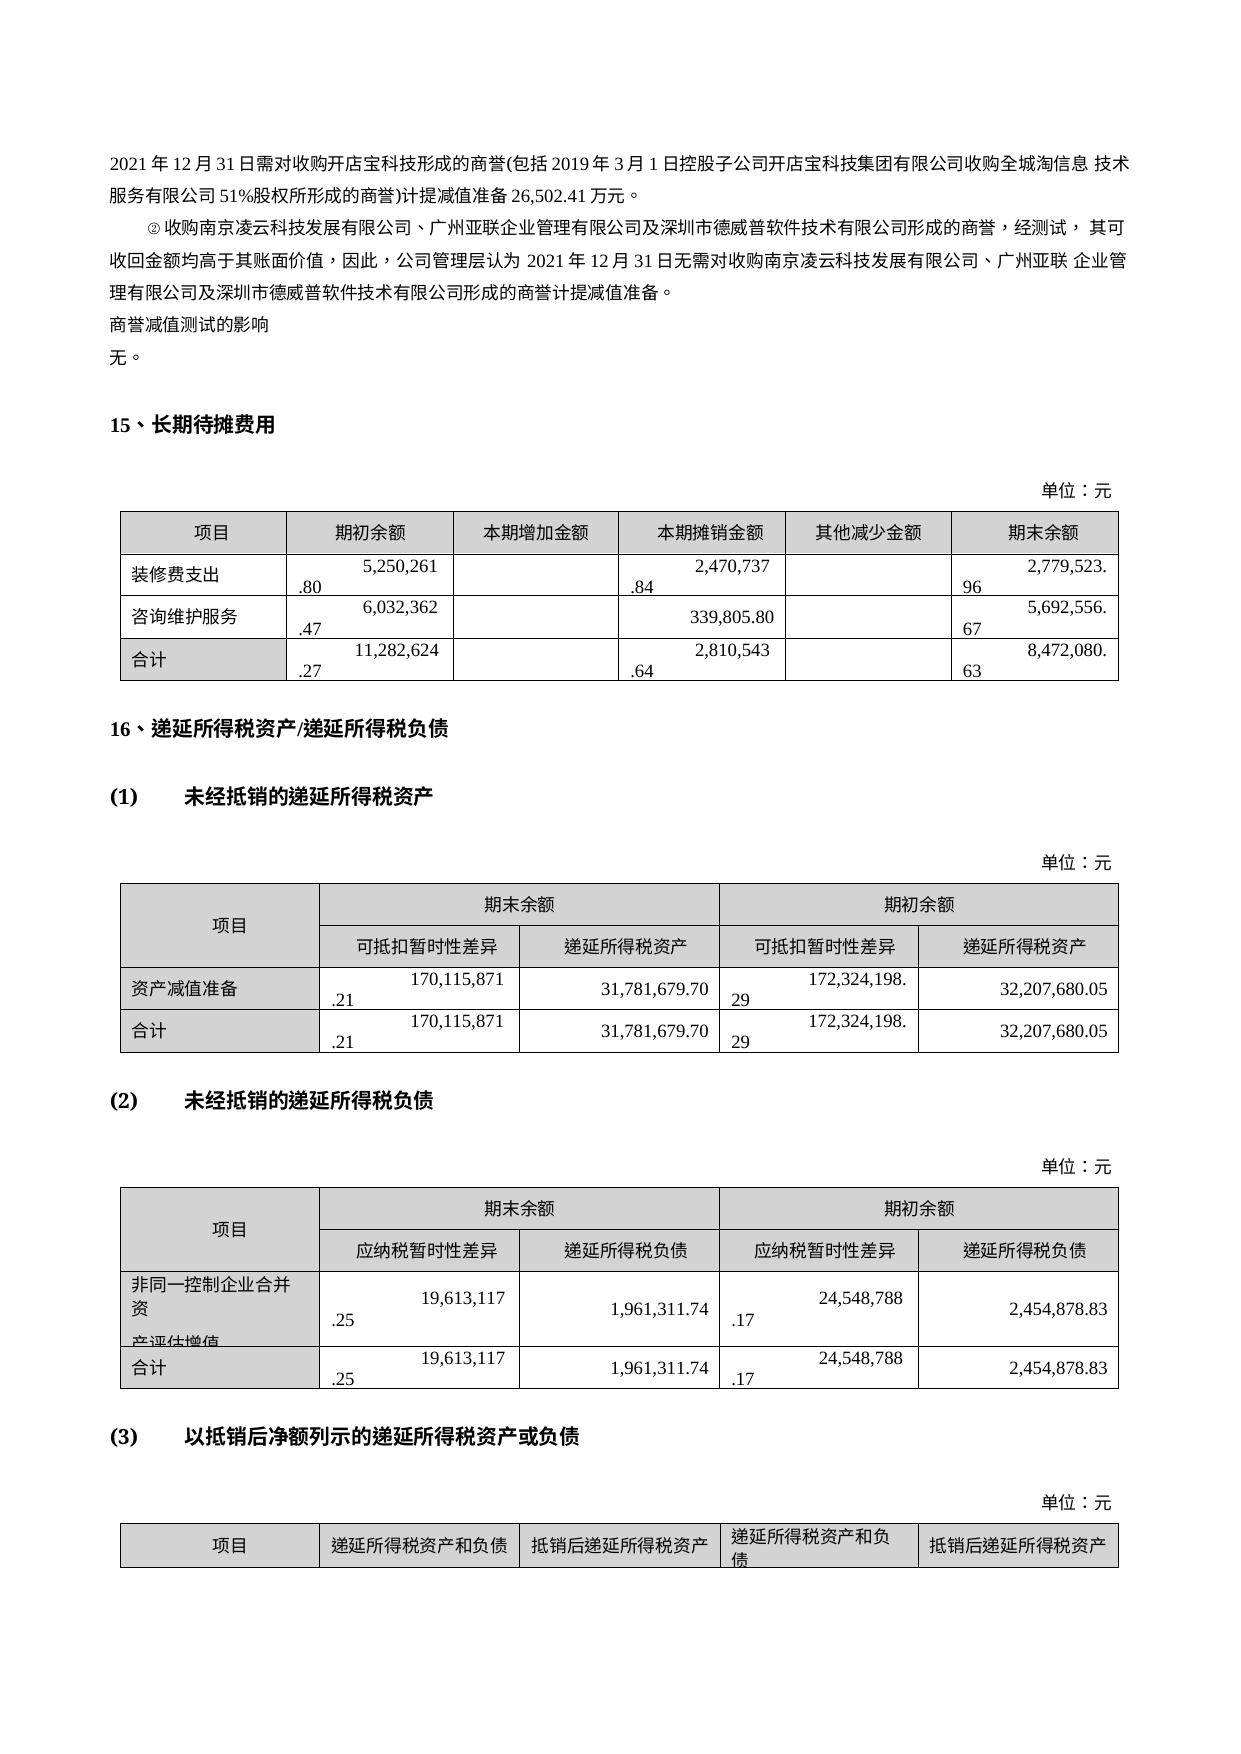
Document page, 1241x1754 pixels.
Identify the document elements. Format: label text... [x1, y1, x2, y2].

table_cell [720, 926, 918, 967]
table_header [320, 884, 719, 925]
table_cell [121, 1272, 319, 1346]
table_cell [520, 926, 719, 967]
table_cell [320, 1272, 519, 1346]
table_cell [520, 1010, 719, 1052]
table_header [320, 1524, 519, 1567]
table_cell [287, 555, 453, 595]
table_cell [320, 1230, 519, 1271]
text 单位：元 [1041, 1491, 1129, 1515]
text 单位：元 [1041, 850, 1129, 874]
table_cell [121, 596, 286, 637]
subtitle 15、长期待摊费用 [109, 410, 1129, 439]
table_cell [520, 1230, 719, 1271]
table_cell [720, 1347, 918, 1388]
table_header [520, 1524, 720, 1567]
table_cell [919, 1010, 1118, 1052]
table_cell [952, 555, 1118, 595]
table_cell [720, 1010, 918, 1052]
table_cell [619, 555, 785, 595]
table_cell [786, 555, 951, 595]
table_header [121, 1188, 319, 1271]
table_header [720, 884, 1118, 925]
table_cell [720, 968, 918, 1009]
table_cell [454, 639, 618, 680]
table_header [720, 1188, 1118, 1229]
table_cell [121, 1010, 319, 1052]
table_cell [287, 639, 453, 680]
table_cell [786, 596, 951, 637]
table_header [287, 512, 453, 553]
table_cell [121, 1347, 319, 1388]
text 无。 [109, 338, 1129, 371]
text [109, 144, 1129, 209]
text 单位：元 [1041, 1154, 1129, 1178]
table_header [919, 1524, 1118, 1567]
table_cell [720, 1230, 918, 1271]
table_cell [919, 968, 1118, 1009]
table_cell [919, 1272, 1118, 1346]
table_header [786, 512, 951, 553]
text 单位：元 [1041, 478, 1129, 503]
text ②收购南京凌云科技发展有限公司、广州亚联企业管理有限公司及深圳市德威普软件技术有限公司形成的商誉，经测试， 其可收回金额均高于其账面价值，因此，公司管理层认为2021年12月31日无需对收购南京凌云科技发展有限公司、广州亚联 企业管理有限公司及深圳市德威普软件技术有限公司形成的商誉计提减值准备。 [109, 209, 1129, 306]
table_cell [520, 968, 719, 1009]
subtitle 未经抵销的递延所得税负债 [109, 1086, 1129, 1114]
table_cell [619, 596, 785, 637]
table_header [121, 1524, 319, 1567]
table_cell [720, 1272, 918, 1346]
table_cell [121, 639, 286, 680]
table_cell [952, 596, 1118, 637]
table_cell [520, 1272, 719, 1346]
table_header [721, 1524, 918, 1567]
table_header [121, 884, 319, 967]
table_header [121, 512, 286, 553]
subtitle 未经抵销的递延所得税资产 [109, 782, 1129, 811]
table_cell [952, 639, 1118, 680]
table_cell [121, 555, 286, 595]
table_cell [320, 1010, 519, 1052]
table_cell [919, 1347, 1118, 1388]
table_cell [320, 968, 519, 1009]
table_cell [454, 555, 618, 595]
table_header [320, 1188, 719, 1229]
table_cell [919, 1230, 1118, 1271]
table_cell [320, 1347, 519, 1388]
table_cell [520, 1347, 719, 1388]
subtitle 16、递延所得税资产/递延所得税负债 [109, 714, 1129, 743]
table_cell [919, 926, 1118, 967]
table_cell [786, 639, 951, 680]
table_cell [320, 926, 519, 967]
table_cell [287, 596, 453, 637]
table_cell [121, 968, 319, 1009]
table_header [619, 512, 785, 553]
text 商誉减值测试的影响 [109, 306, 1129, 338]
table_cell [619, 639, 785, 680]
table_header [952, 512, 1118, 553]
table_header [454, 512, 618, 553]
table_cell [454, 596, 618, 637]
subtitle 以抵销后净额列示的递延所得税资产或负债 [109, 1422, 1129, 1451]
